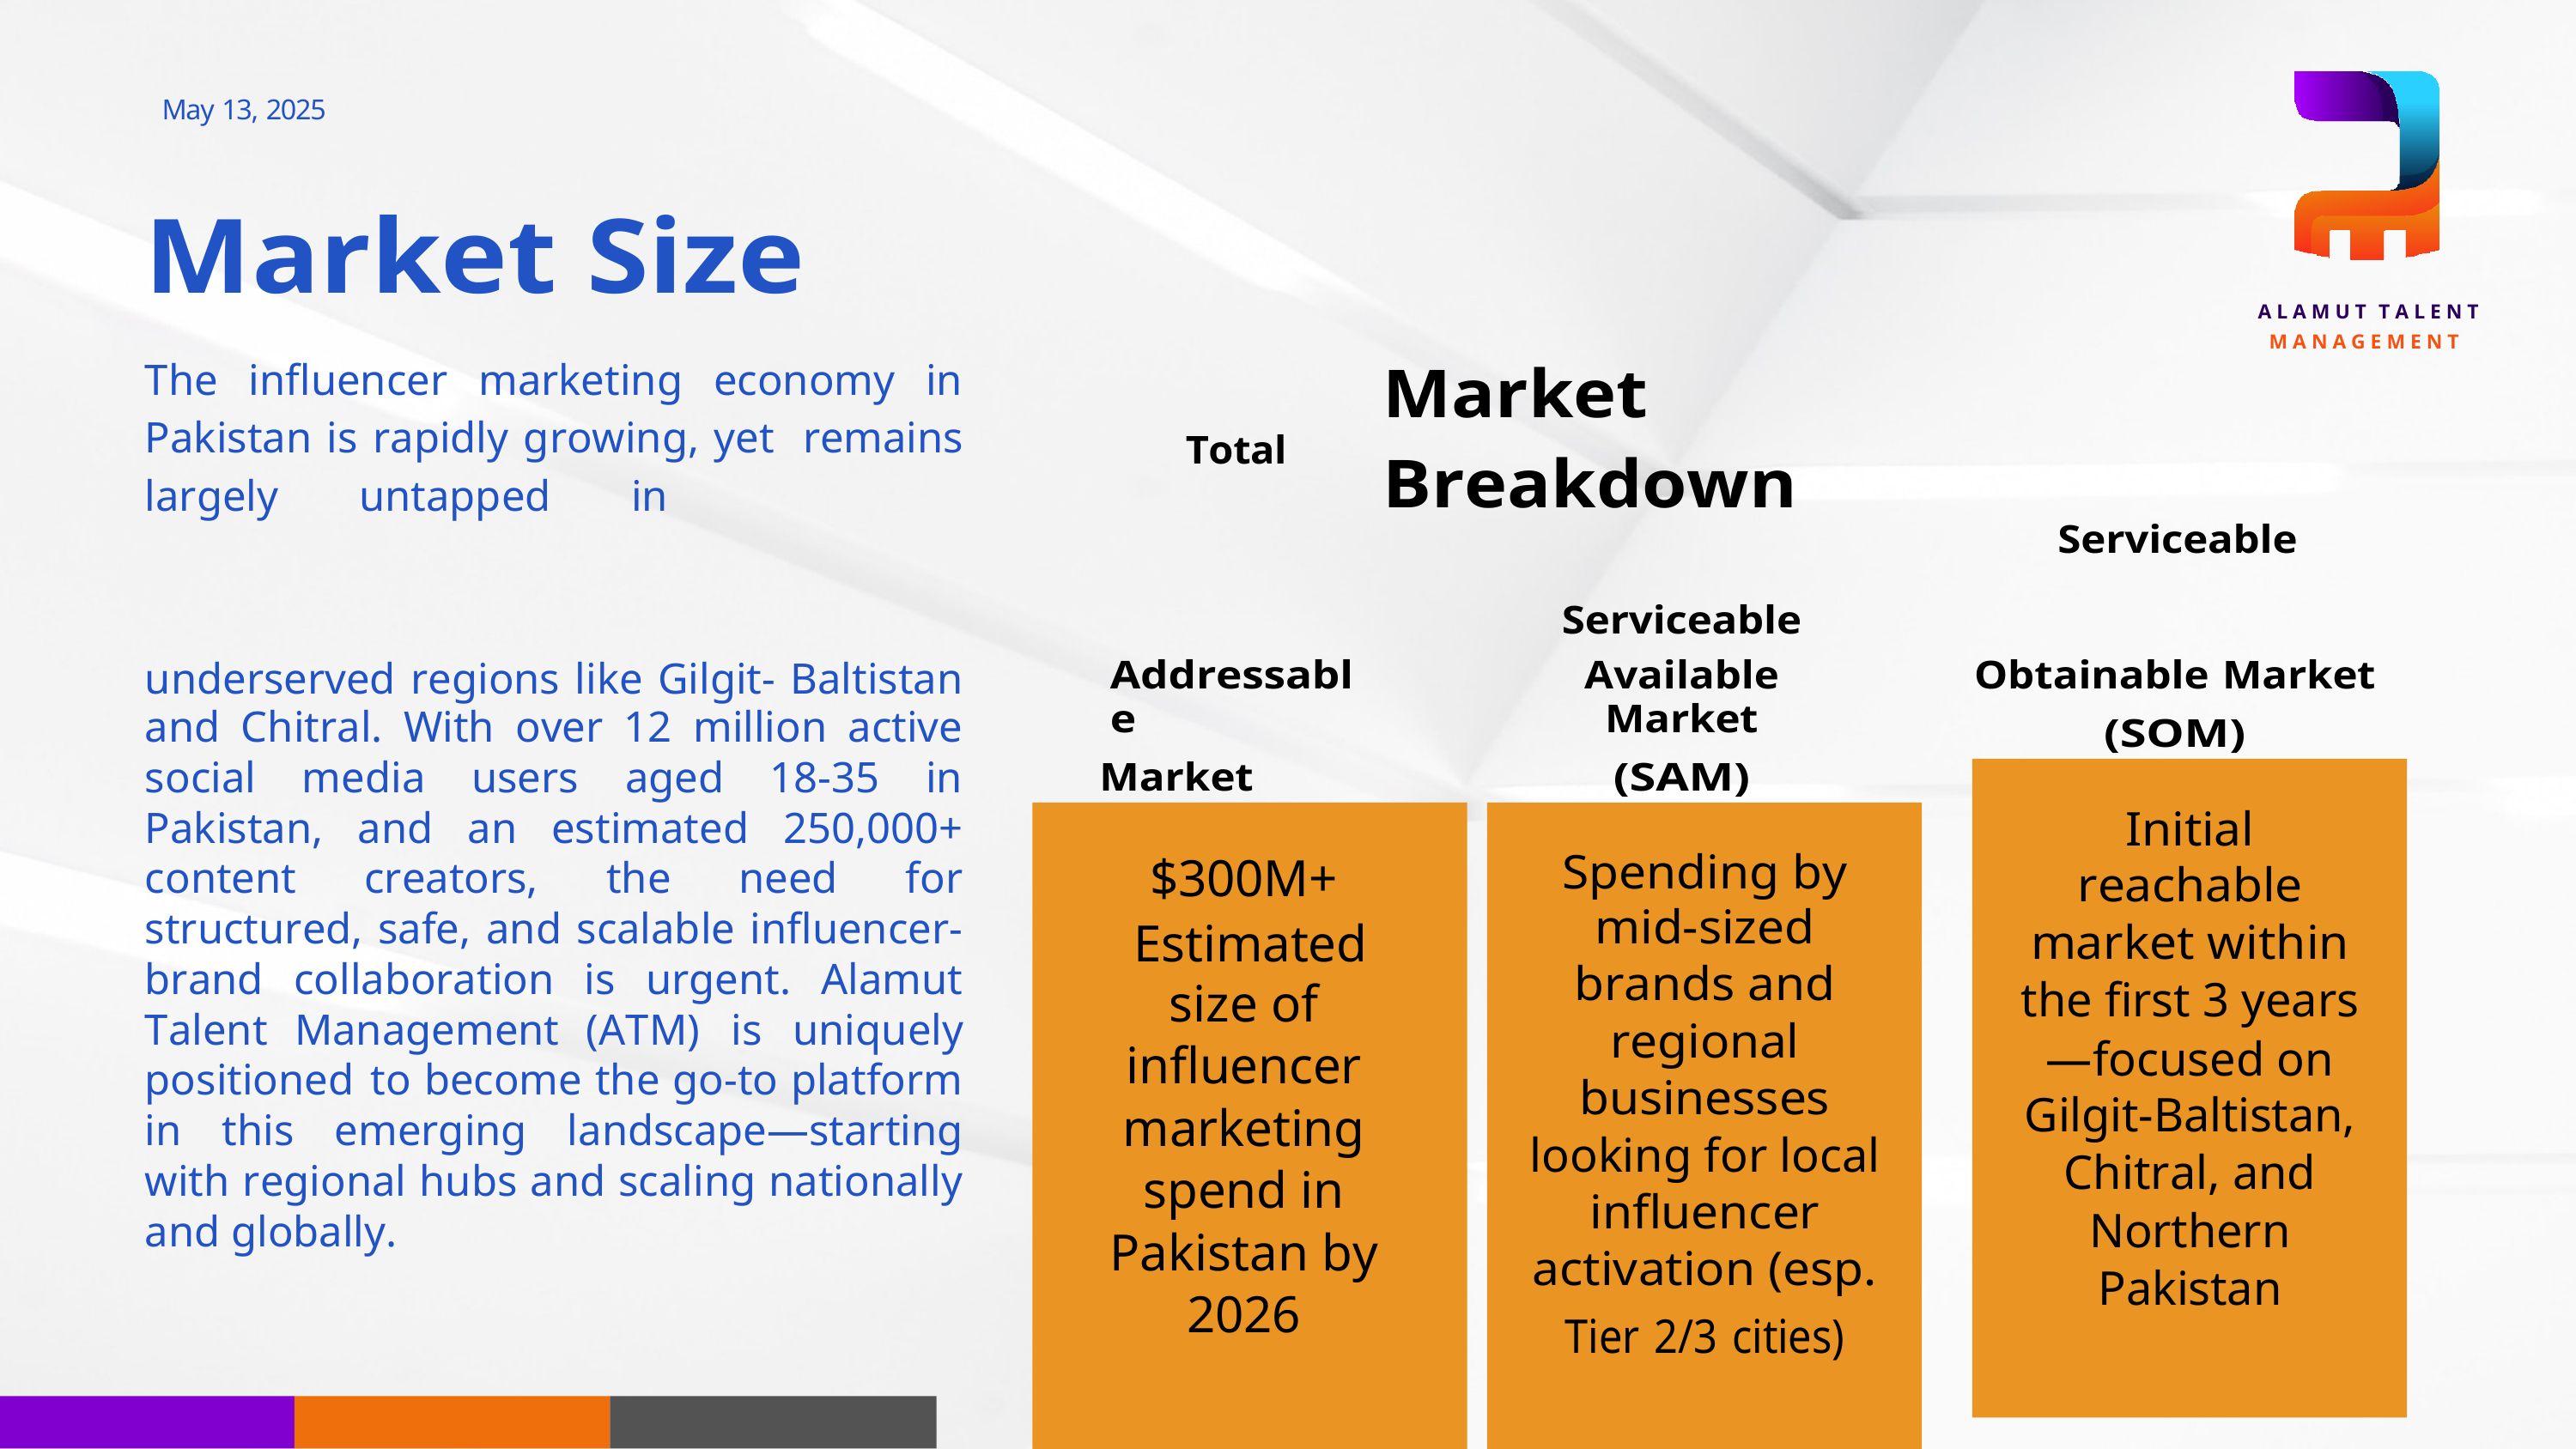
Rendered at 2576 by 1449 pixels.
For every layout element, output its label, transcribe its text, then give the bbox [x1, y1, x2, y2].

text Market Breakdown [1382, 347, 2029, 527]
subtitle underserved regions like Gilgit- Baltistan and Chitral. With over 12 million active social media users aged 18-35 in Pakistan, and an estimated 250,000+ content creators, the need for structured, safe, and scalable influencer-brand collaboration is urgent. Alamut Talent Management (ATM) is uniquely positioned to become the go-to platform in this emerging landscape—starting with regional hubs and scaling nationally and globally. [145, 653, 963, 1258]
text Total [1186, 422, 1290, 475]
text Obtainable Market [1972, 653, 2378, 697]
text Serviceable [2057, 512, 2543, 565]
subtitle The influencer marketing economy in Pakistan is rapidly growing, yet remains largely untapped in [145, 349, 963, 522]
text Market (TAM) [1099, 750, 1376, 802]
picture [0, 0, 2576, 1449]
text A L A M U T T A L E N T M A N A G E M E N T [2257, 298, 2487, 355]
text Market Size [145, 183, 967, 323]
text Available Market [1509, 653, 1854, 741]
text Addressable [1110, 653, 1376, 741]
text May 13, 2025 [161, 90, 967, 128]
text (SOM) [1972, 706, 2378, 758]
text Serviceable [1367, 593, 1996, 646]
text (SAM) [1509, 750, 1854, 802]
